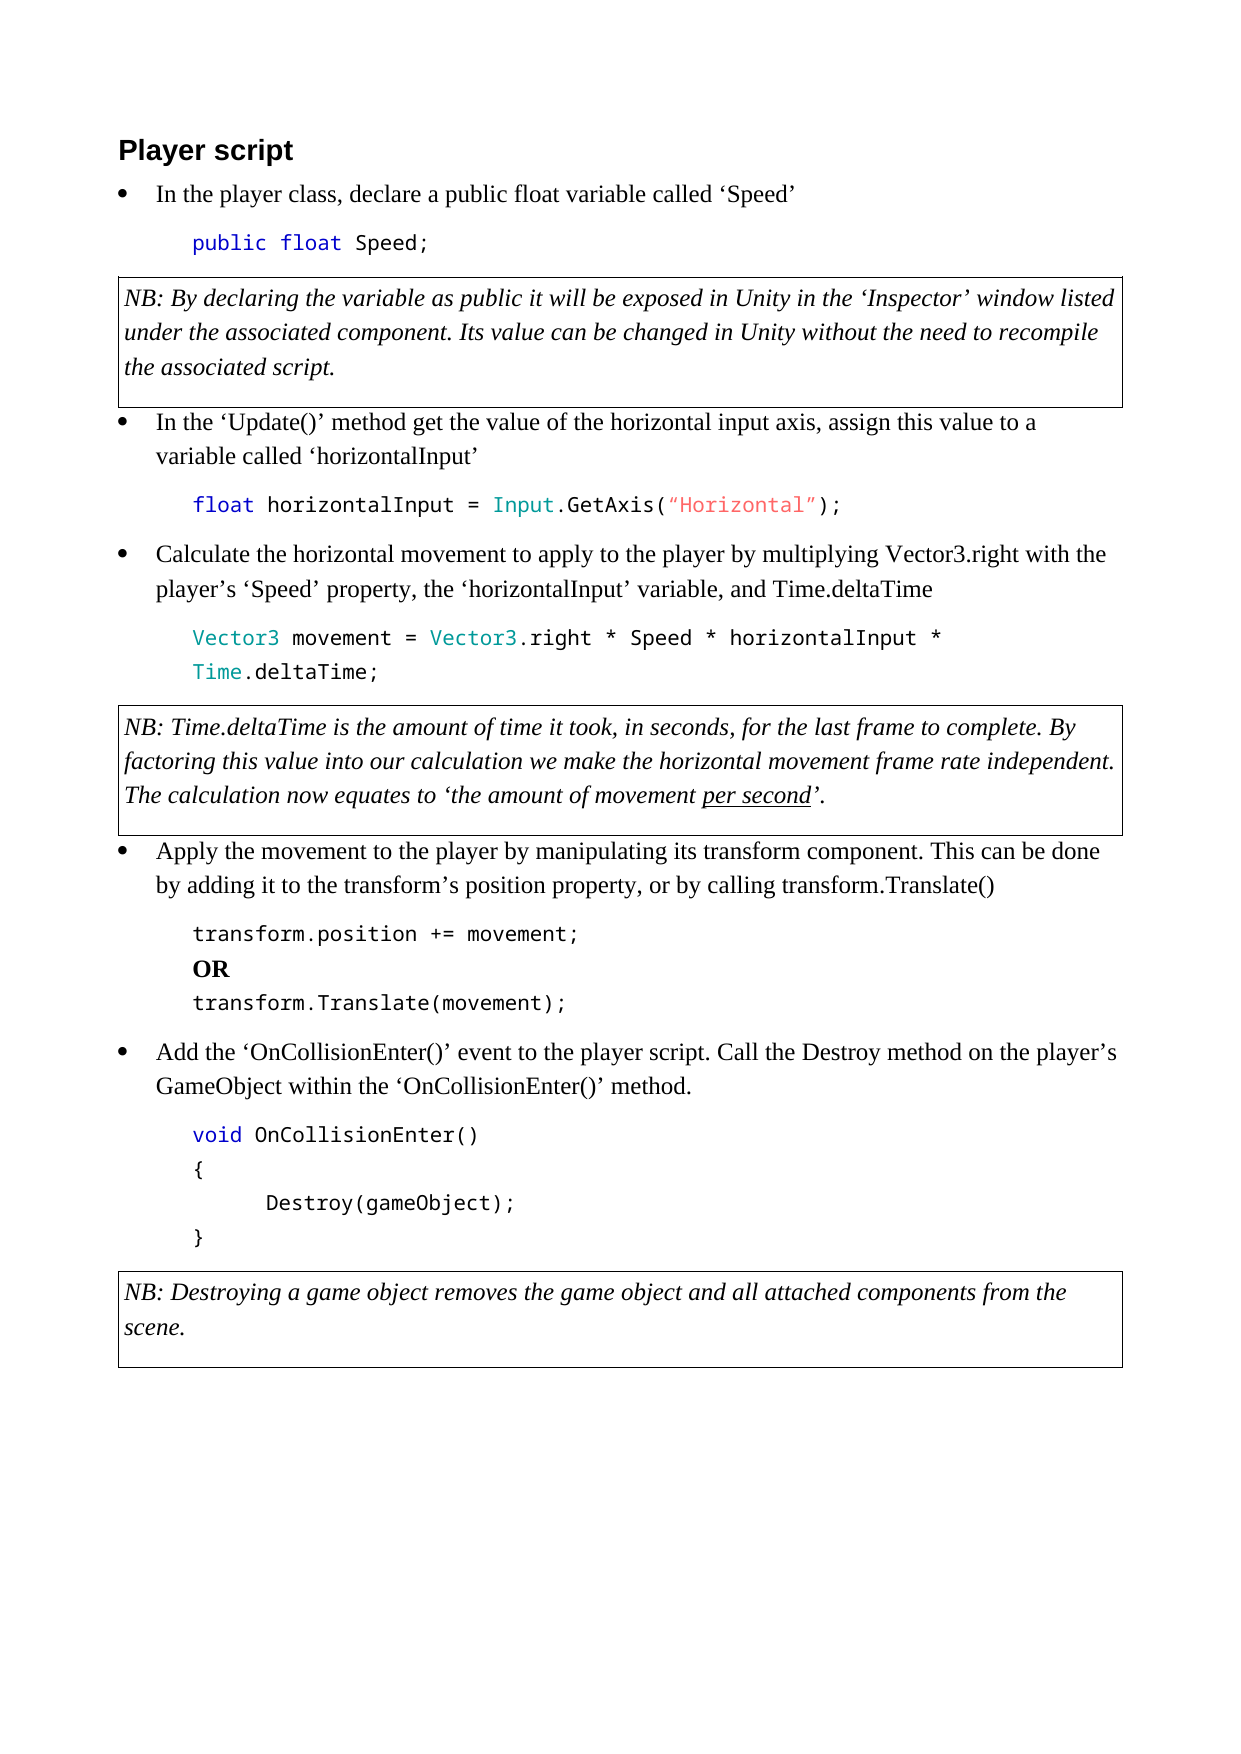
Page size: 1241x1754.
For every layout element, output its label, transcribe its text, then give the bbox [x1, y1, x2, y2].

list In the ‘Update()’ method get the value of the horizontal input axis, assign this value to a variable called ‘horizontalInput’ [118, 408, 1122, 470]
text Vector3 movement = Vector3.right * Speed * horizontalInput * Time.deltaTime; [192, 623, 1122, 685]
text transform.position += movement; OR transform.Translate(movement); [192, 919, 1122, 1016]
text float horizontalInput = Input.GetAxis(“Horizontal”); [192, 491, 1122, 519]
subtitle Player script [118, 133, 1122, 166]
list Calculate the horizontal movement to apply to the player by multiplying Vector3.right with the player’s ‘Speed’ property, the ‘horizontalInput’ variable, and Time.deltaTime [118, 539, 1122, 602]
list Apply the movement to the player by manipulating its transform component. This can be done by adding it to the transform’s position property, or by calling transform.Translate() [118, 836, 1122, 899]
table_header NB: By declaring the variable as public it will be exposed in Unity in the ‘Inspector’ window listed under the associated component. Its value can be changed in Unity without the need to recompile the associated script. [119, 278, 1122, 406]
table_header NB: Time.deltaTime is the amount of time it took, in seconds, for the last frame to complete. By factoring this value into our calculation we make the horizontal movement frame rate independent. The calculation now equates to ‘the amount of movement per second’. [119, 706, 1122, 835]
table_header NB: Destroying a game object removes the game object and all attached components from the scene. [119, 1272, 1122, 1367]
list In the player class, declare a public float variable called ‘Speed’ [118, 179, 1122, 207]
text public float Speed; [192, 228, 1122, 256]
list Add the ‘OnCollisionEnter()’ event to the player script. Call the Destroy method on the player’s GameObject within the ‘OnCollisionEnter()’ method. [118, 1037, 1122, 1100]
text void OnCollisionEnter() { Destroy(gameObject); } [192, 1120, 1122, 1251]
